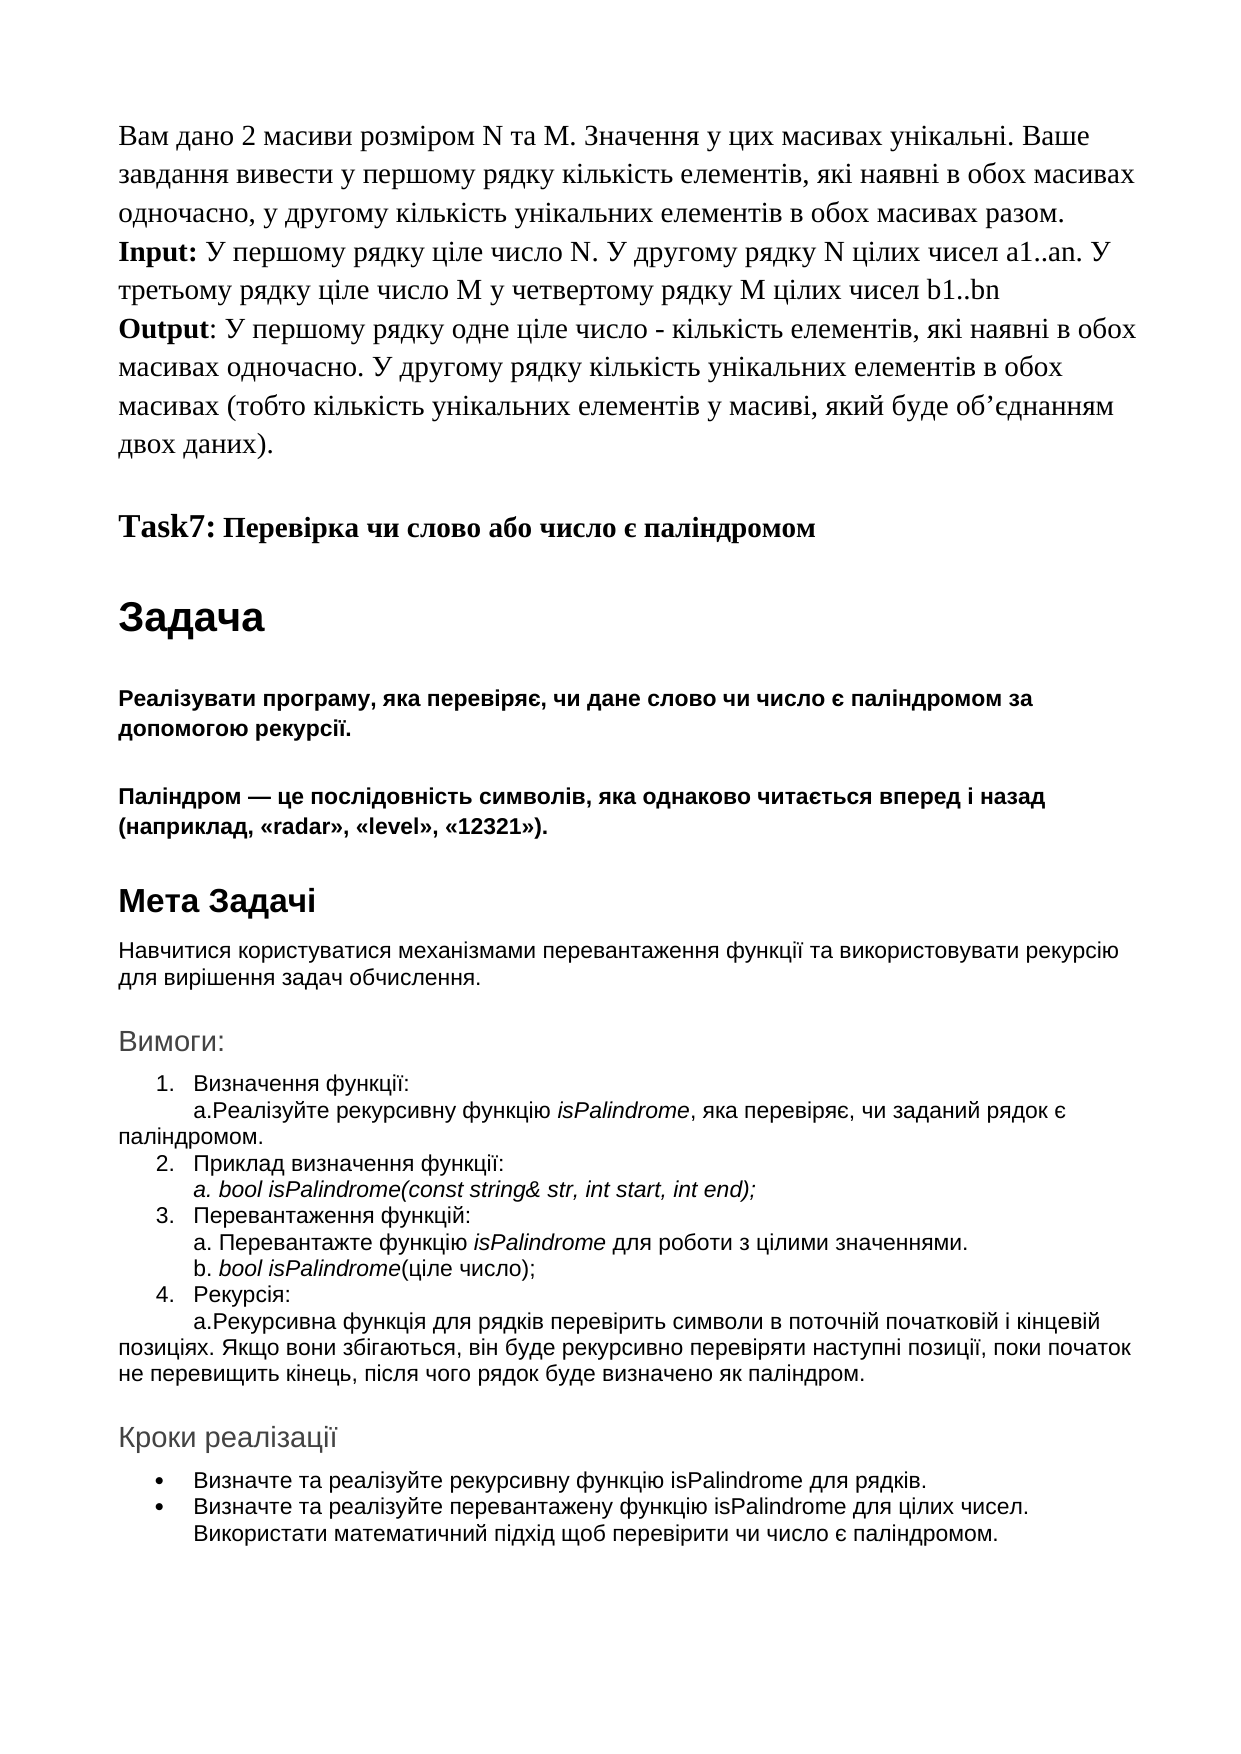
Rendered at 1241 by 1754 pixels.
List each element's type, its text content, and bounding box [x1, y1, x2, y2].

text a.Реалізуйте рекурсивну функцію isPalindrome, яка перевіряє, чи заданий рядок є паліндромом. [118, 1097, 1152, 1149]
subtitle Вам дано 2 масиви розміром N та M. Значення у цих масивах унікальні. Ваше завдання вивести у першому рядку кількість елементів, які наявні в обох масивах одночасно, у другому кількість унікальних елементів в обох масивах разом. Input: У першому рядку ціле число N. У другому рядку N цілих чисел a1..an. У третьому рядку ціле число M у четвертому рядку M цілих чисел b1..bn Output: У першому рядку одне ціле число - кількість елементів, які наявні в обох масивах одночасно. У другому рядку кількість унікальних елементів в обох масивах (тобто кількість унікальних елементів у масиві, який буде об’єднанням двох даних). [118, 118, 1152, 460]
text b. bool isPalindrome(ціле число); [193, 1255, 1152, 1281]
list Перевантаження функцій: [156, 1202, 1152, 1228]
text a. Перевантажте функцію isPalindrome для роботи з цілими значеннями. [193, 1228, 1152, 1255]
list Визначення функції: [156, 1070, 1152, 1097]
subtitle Вимоги: [118, 1023, 1152, 1057]
subtitle Задача [118, 592, 1152, 640]
list Приклад визначення функції: [156, 1149, 1152, 1176]
subtitle Кроки реалізації [118, 1420, 1152, 1453]
subtitle Реалізувати програму, яка перевіряє, чи дане слово чи число є паліндромом за допомогою рекурсії. [118, 685, 1152, 742]
subtitle Task7: Перевірка чи слово або число є паліндромом [118, 507, 1152, 545]
list Рекурсія: [156, 1281, 1152, 1308]
text Навчитися користуватися механізмами перевантаження функції та використовувати рекурсію для вирішення задач обчислення. [118, 937, 1152, 990]
subtitle Паліндром — це послідовність символів, яка однаково читається вперед і назад (наприклад, «radar», «level», «12321»). [118, 783, 1152, 839]
text a. bool isPalindrome(const string& str, int start, int end); [118, 1176, 1152, 1202]
text a.Рекурсивна функція для рядків перевірить символи в поточній початковій і кінцевій позиціях. Якщо вони збігаються, він буде рекурсивно перевіряти наступні позиції, поки початок не перевищить кінець, після чого рядок буде визначено як паліндром. [118, 1308, 1152, 1387]
subtitle Мета Задачі [118, 881, 1152, 919]
list Визначте та реалізуйте рекурсивну функцію isPalindrome для рядків. [156, 1467, 1152, 1493]
list Визначте та реалізуйте перевантажену функцію isPalindrome для цілих чисел. Використати математичний підхід щоб перевірити чи число є паліндромом. [156, 1493, 1152, 1546]
